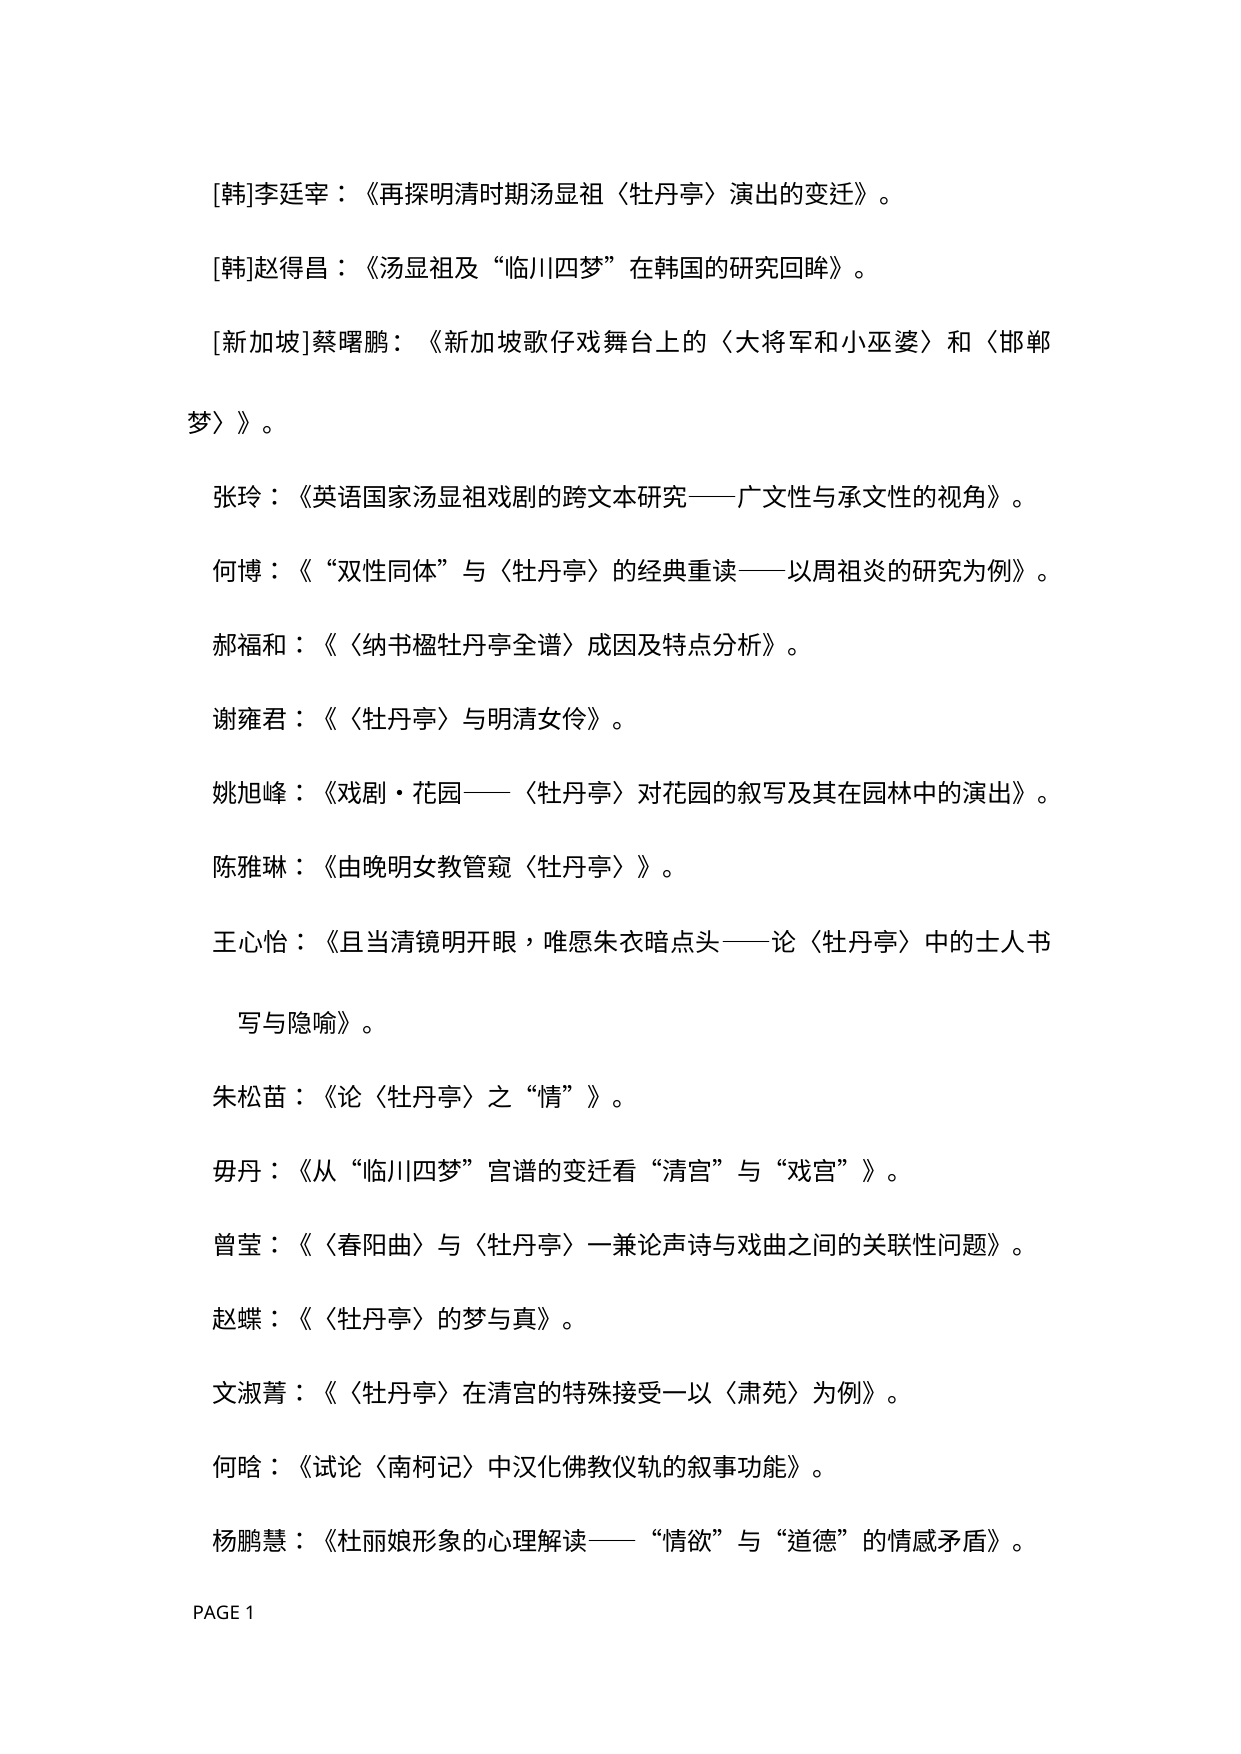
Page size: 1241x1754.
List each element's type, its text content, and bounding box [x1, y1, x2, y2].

text 何博：《“双性同体”与〈牡丹亭〉的经典重读——以周祖炎的研究为例》。 [187, 537, 1053, 602]
text 张玲：《英语国家汤显祖戏剧的跨文本研究——广文性与承文性的视角》。 [187, 463, 1053, 528]
text 谢雍君：《〈牡丹亭〉与明清女伶》。 [187, 685, 1053, 750]
text [新加坡]蔡曙鹏：《新加坡歌仔戏舞台上的〈大将军和小巫婆〉和〈邯郸梦〉》。 [187, 308, 1053, 454]
text 毋丹：《从“临川四梦”宫谱的变迁看“清宫”与“戏宫”》。 [187, 1137, 1053, 1202]
text 王心怡：《且当清镜明开眼，唯愿朱衣暗点头——论〈牡丹亭〉中的士人书写与隐喻》。 [212, 908, 1053, 1054]
text 何晗：《试论〈南柯记〉中汉化佛教仪轨的叙事功能》。 [187, 1433, 1053, 1498]
text [韩]赵得昌：《汤显祖及“临川四梦”在韩国的研究回眸》。 [187, 234, 1053, 299]
text 朱松苗：《论〈牡丹亭〉之“情”》。 [187, 1063, 1053, 1128]
text 文淑菁：《〈牡丹亭〉在清宫的特殊接受一以〈肃苑〉为例》。 [187, 1359, 1053, 1424]
text 赵蝶：《〈牡丹亭〉的梦与真》。 [187, 1285, 1053, 1350]
text 姚旭峰：《戏剧·花园——〈牡丹亭〉对花园的叙写及其在园林中的演出》。 [187, 759, 1053, 824]
text 曾莹：《〈春阳曲〉与〈牡丹亭〉一兼论声诗与戏曲之间的关联性问题》。 [187, 1211, 1053, 1276]
text 郝福和：《〈纳书楹牡丹亭全谱〉成因及特点分析》。 [187, 611, 1053, 676]
text 陈雅琳：《由晚明女教管窥〈牡丹亭〉》。 [187, 833, 1053, 898]
text [韩]李廷宰：《再探明清时期汤显祖〈牡丹亭〉演出的变迁》。 [187, 160, 1053, 225]
text 杨鹏慧：《杜丽娘形象的心理解读——“情欲”与“道德”的情感矛盾》。 [187, 1507, 1053, 1572]
